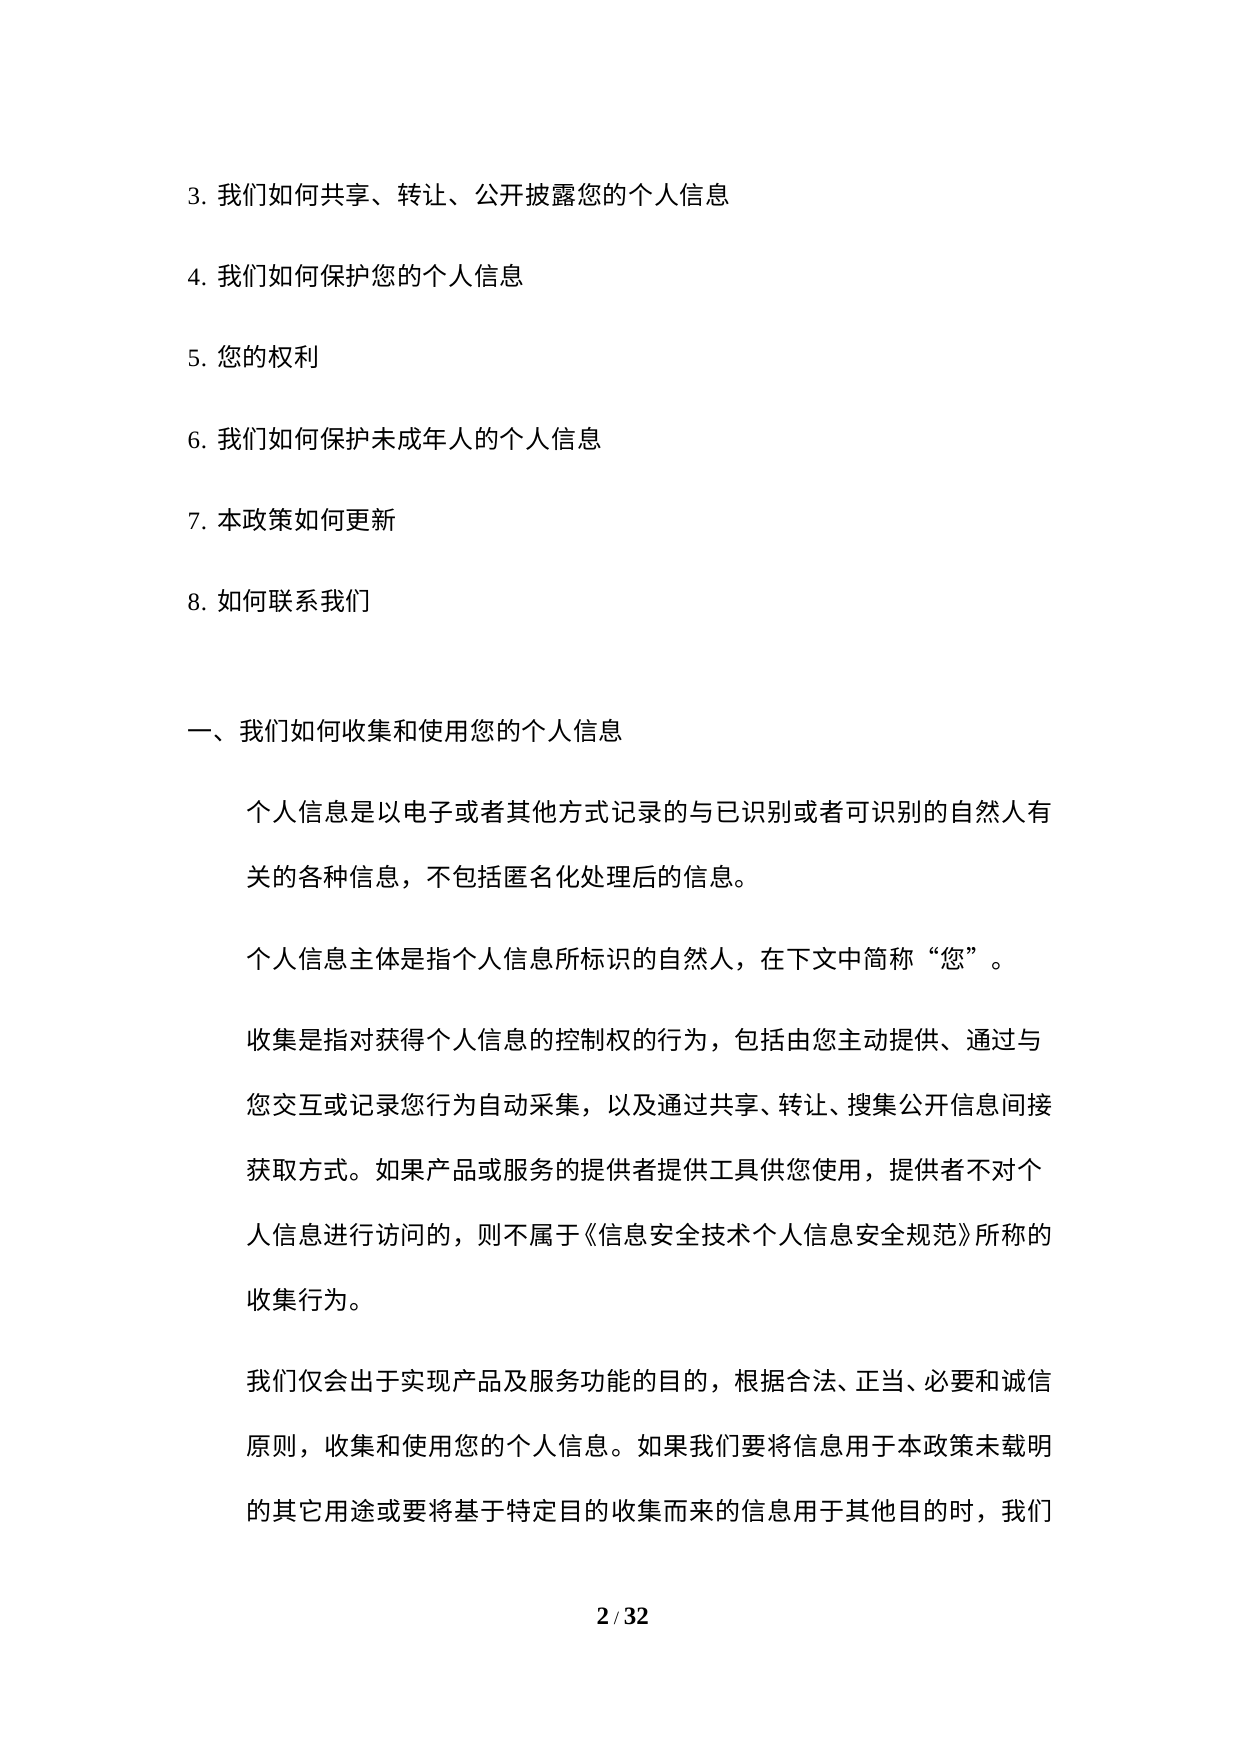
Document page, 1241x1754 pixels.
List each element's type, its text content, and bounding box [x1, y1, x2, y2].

list 您的权利 [187, 323, 1053, 388]
list 本政策如何更新 [187, 486, 1053, 551]
list 我们如何保护未成年人的个人信息 [187, 405, 1053, 470]
text 一、我们如何收集和使用您的个人信息 [187, 697, 1053, 762]
text 个人信息主体是指个人信息所标识的自然人，在下文中简称“您”。 [246, 925, 1053, 990]
text 收集是指对获得个人信息的控制权的行为，包括由您主动提供、通过与您交互或记录您行为自动采集，以及通过共享、转让、搜集公开信息间接获取方式。如果产品或服务的提供者提供工具供您使用，提供者不对个人信息进行访问的，则不属于《信息安全技术个人信息安全规范》所称的收集行为。 [246, 1006, 1053, 1331]
list 我们如何共享、转让、公开披露您的个人信息 [187, 161, 1053, 226]
text 个人信息是以电子或者其他方式记录的与已识别或者可识别的自然人有关的各种信息，不包括匿名化处理后的信息。 [246, 778, 1053, 908]
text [246, 1347, 1053, 1542]
list 如何联系我们 [187, 567, 1053, 632]
list 我们如何保护您的个人信息 [187, 242, 1053, 307]
